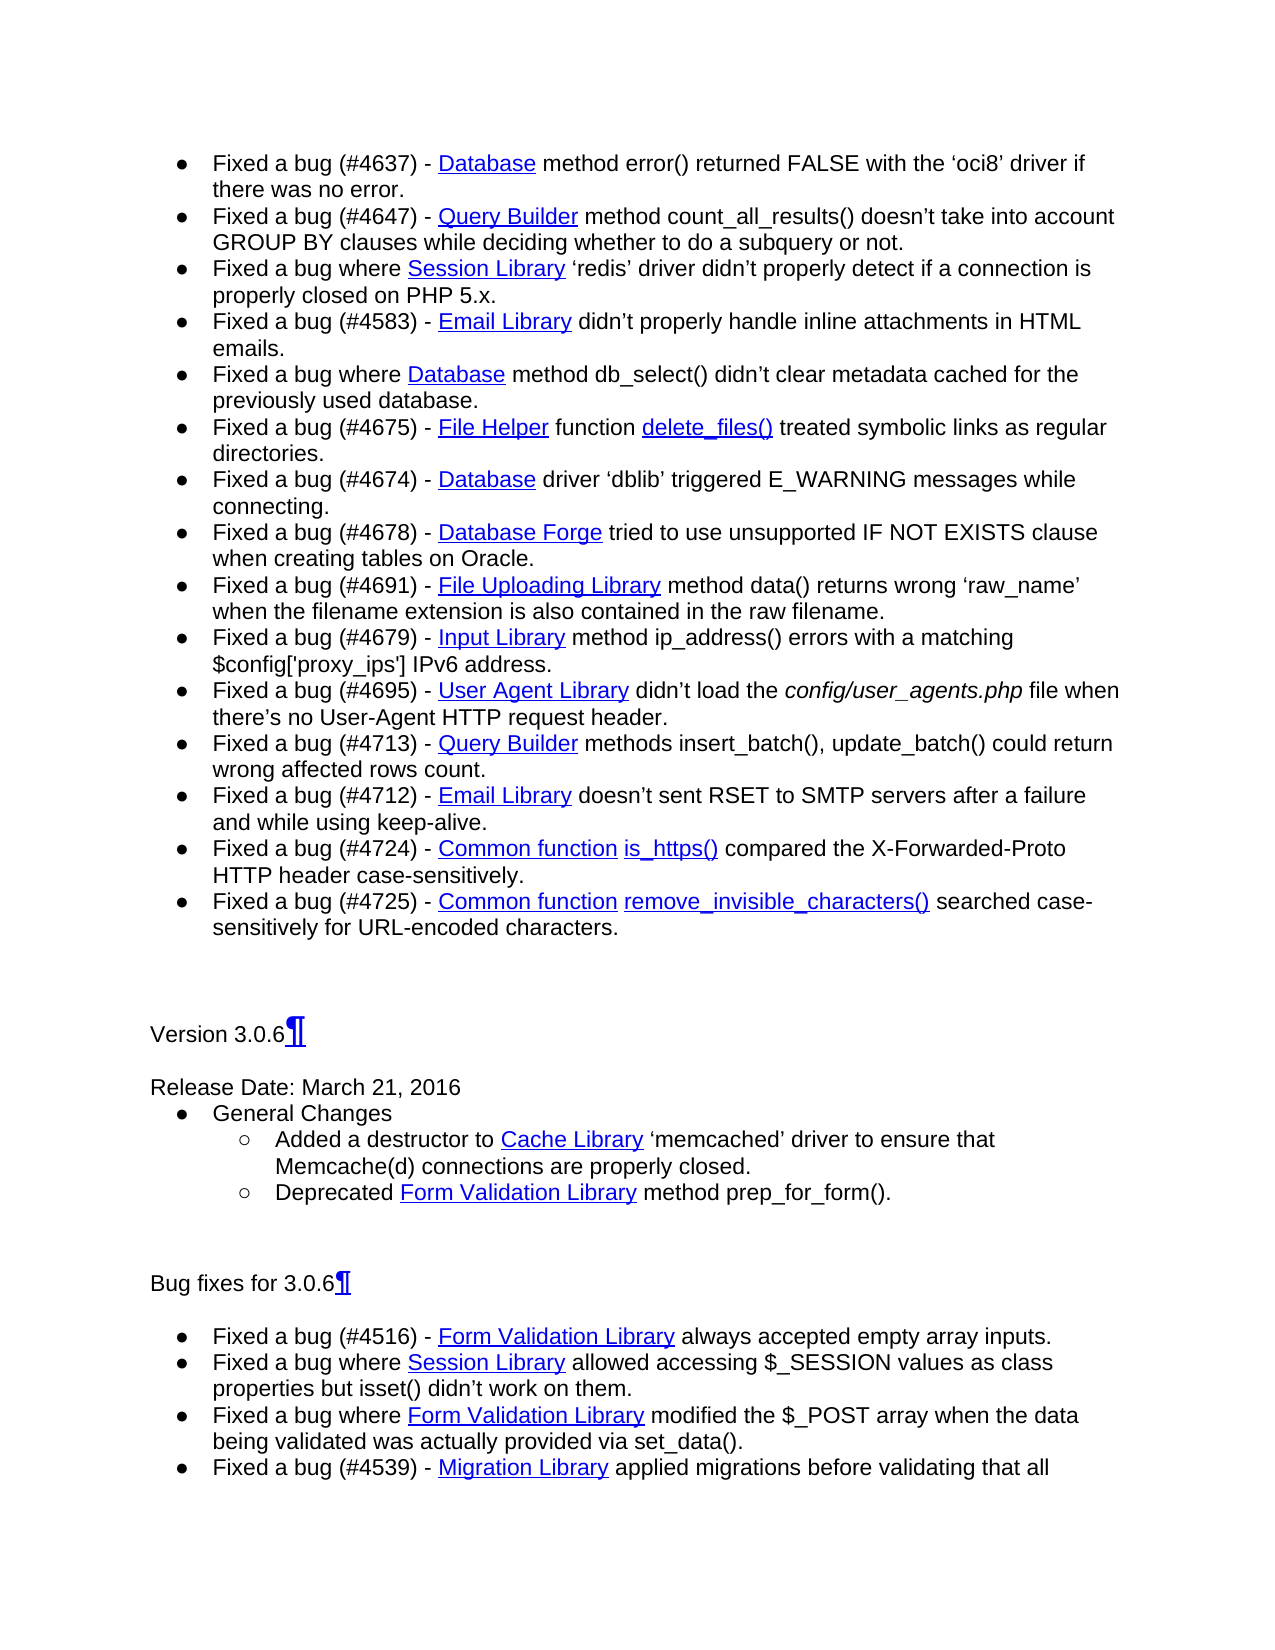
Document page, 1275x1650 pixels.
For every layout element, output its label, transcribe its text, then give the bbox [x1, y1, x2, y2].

text Version 3.0.6¶ [150, 1007, 1125, 1050]
list Deprecated Form Validation Library method prep_for_form(). [237, 1179, 1125, 1206]
list Fixed a bug (#4678) - Database Forge tried to use unsupported IF NOT EXISTS clause when creating tables on Oracle. [175, 519, 1125, 572]
list Added a destructor to Cache Library ‘memcached’ driver to ensure that Memcache(d) connections are properly closed. [237, 1126, 1125, 1179]
list Fixed a bug where Session Library ‘redis’ driver didn’t properly detect if a connection is properly closed on PHP 5.x. [175, 255, 1125, 308]
list Fixed a bug (#4516) - Form Validation Library always accepted empty array inputs. [175, 1323, 1125, 1349]
text Release Date: March 21, 2016 [150, 1074, 1125, 1100]
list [175, 1454, 1125, 1481]
list Fixed a bug (#4713) - Query Builder methods insert_batch(), update_batch() could return wrong affected rows count. [175, 730, 1125, 782]
list Fixed a bug (#4583) - Email Library didn’t properly handle inline attachments in HTML emails. [175, 308, 1125, 361]
list Fixed a bug (#4637) - Database method error() returned FALSE with the ‘oci8’ driver if there was no error. [175, 150, 1125, 203]
list Fixed a bug (#4647) - Query Builder method count_all_results() doesn’t take into account GROUP BY clauses while deciding whether to do a subquery or not. [175, 203, 1125, 255]
list Fixed a bug (#4695) - User Agent Library didn’t load the config/user_agents.php file when there’s no User-Agent HTTP request header. [175, 677, 1125, 730]
list Fixed a bug where Database method db_select() didn’t clear metadata cached for the previously used database. [175, 361, 1125, 413]
list General Changes [175, 1100, 1125, 1126]
list Fixed a bug (#4712) - Email Library doesn’t sent RSET to SMTP servers after a failure and while using keep-alive. [175, 782, 1125, 835]
list Fixed a bug (#4679) - Input Library method ip_address() errors with a matching $config['proxy_ips'] IPv6 address. [175, 624, 1125, 677]
list Fixed a bug (#4691) - File Uploading Library method data() returns wrong ‘raw_name’ when the filename extension is also contained in the raw filename. [175, 572, 1125, 624]
list Fixed a bug where Form Validation Library modified the $_POST array when the data being validated was actually provided via set_data(). [175, 1402, 1125, 1454]
list Fixed a bug where Session Library allowed accessing $_SESSION values as class properties but isset() didn’t work on them. [175, 1349, 1125, 1402]
list Fixed a bug (#4724) - Common function is_https() compared the X-Forwarded-Proto HTTP header case-sensitively. [175, 835, 1125, 888]
text Bug fixes for 3.0.6¶ [150, 1264, 1125, 1298]
list Fixed a bug (#4675) - File Helper function delete_files() treated symbolic links as regular directories. [175, 413, 1125, 466]
list Fixed a bug (#4725) - Common function remove_invisible_characters() searched case-sensitively for URL-encoded characters. [175, 888, 1125, 941]
list Fixed a bug (#4674) - Database driver ‘dblib’ triggered E_WARNING messages while connecting. [175, 466, 1125, 519]
